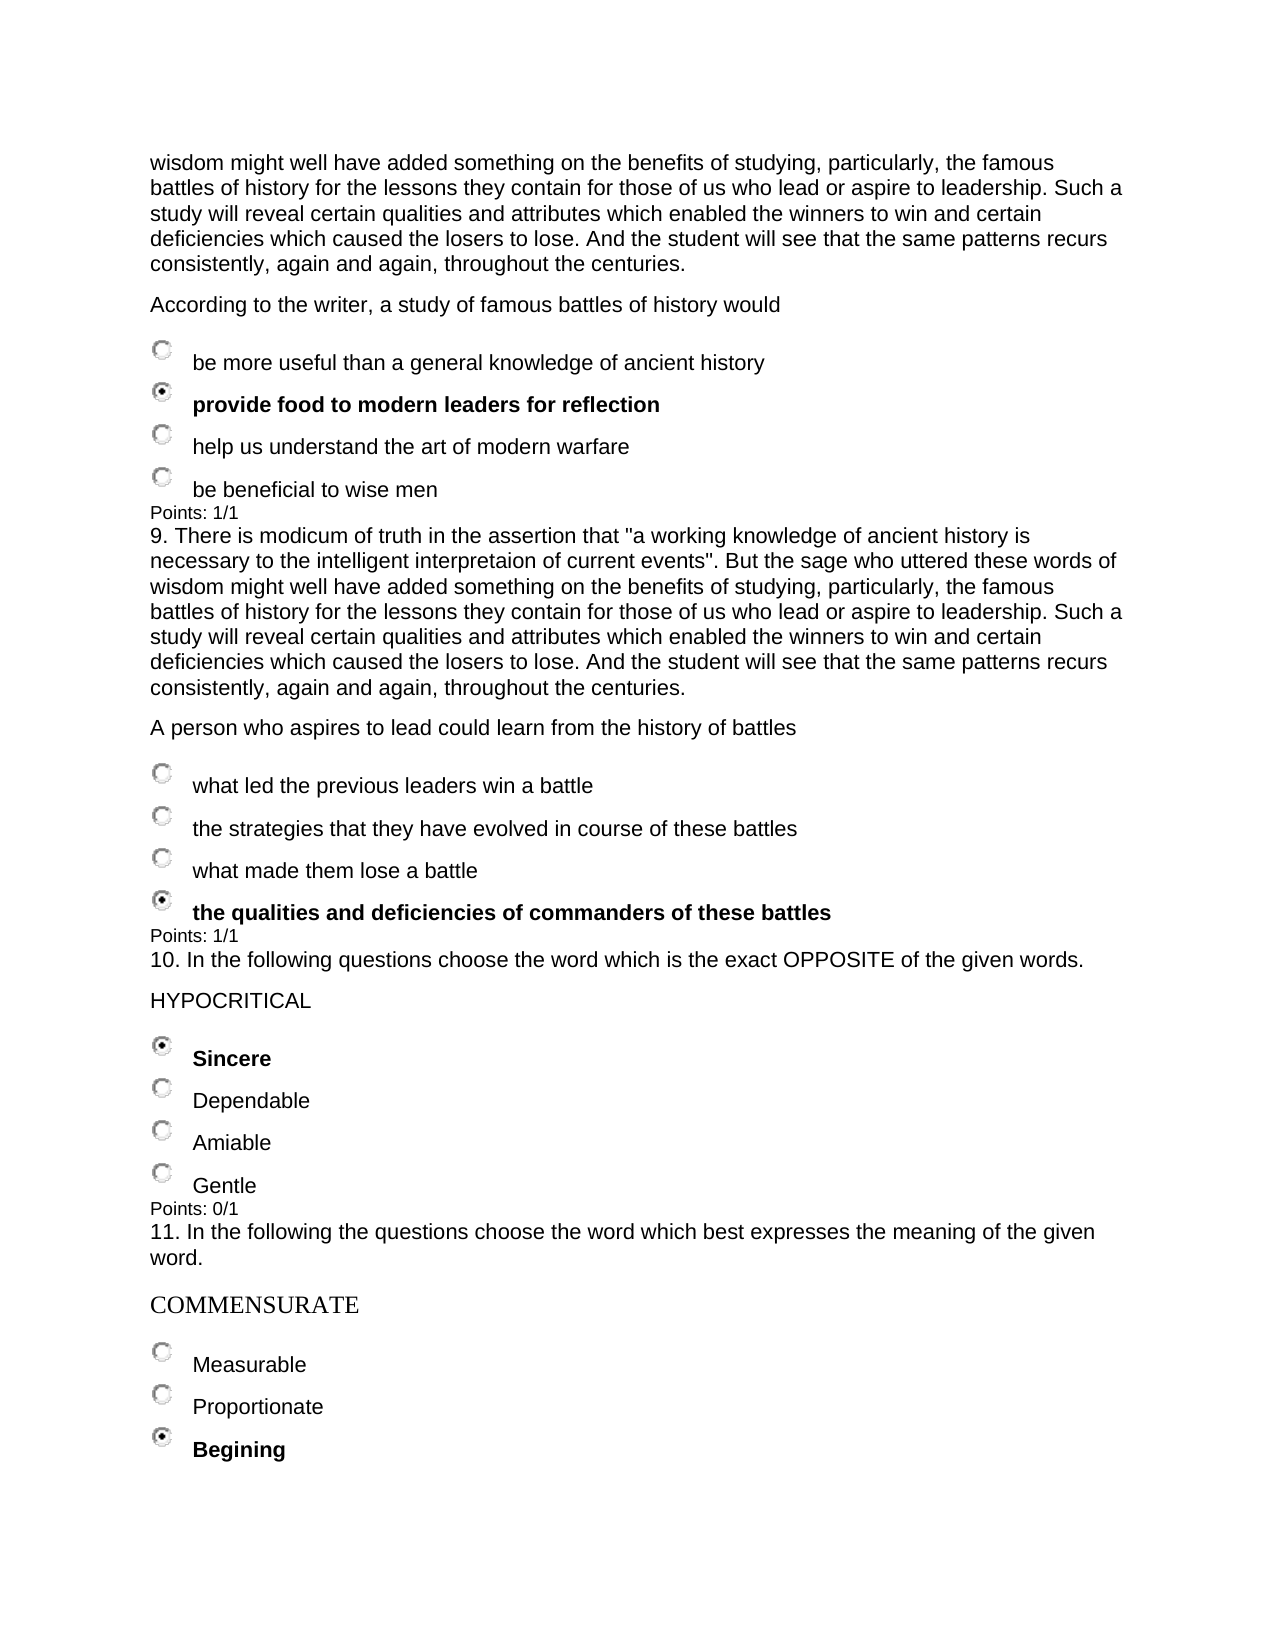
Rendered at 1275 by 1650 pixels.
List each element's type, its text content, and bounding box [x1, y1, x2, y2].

text Measurable [150, 1335, 1125, 1377]
text what led the previous leaders win a battle [150, 756, 1125, 798]
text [150, 150, 1125, 276]
text Sincere [150, 1028, 1125, 1071]
text Points: 1/1 [150, 925, 1125, 947]
text help us understand the art of modern warfare [150, 417, 1125, 459]
text HYPOCRITICAL [150, 988, 1125, 1013]
text Points: 1/1 [150, 502, 1125, 523]
text Begining [150, 1419, 1125, 1462]
text provide food to modern leaders for reflection [150, 375, 1125, 417]
text According to the writer, a study of famous battles of history would [150, 292, 1125, 317]
text 10. In the following questions choose the word which is the exact OPPOSITE of the given words. [150, 947, 1125, 972]
table_header COMMENSURATE [150, 1291, 1125, 1335]
text the qualities and deficiencies of commanders of these battles [150, 883, 1125, 925]
text be more useful than a general knowledge of ancient history [150, 332, 1125, 375]
text the strategies that they have evolved in course of these battles [150, 798, 1125, 841]
text Amiable [150, 1113, 1125, 1155]
text Dependable [150, 1071, 1125, 1113]
text Gentle [150, 1155, 1125, 1198]
text Proportionate [150, 1377, 1125, 1419]
text 11. In the following the questions choose the word which best expresses the meaning of the given word. [150, 1219, 1125, 1270]
text what made them lose a battle [150, 841, 1125, 883]
text be beneficial to wise men [150, 459, 1125, 502]
text Points: 0/1 [150, 1198, 1125, 1219]
text A person who aspires to lead could learn from the history of battles [150, 715, 1125, 741]
text 9. There is modicum of truth in the assertion that "a working knowledge of ancient history is necessary to the intelligent interpretaion of current events". But the sage who uttered these words of wisdom might well have added something on the benefits of studying, particularly, the famous battles of history for the lessons they contain for those of us who lead or aspire to leadership. Such a study will reveal certain qualities and attributes which enabled the winners to win and certain deficiencies which caused the losers to lose. And the student will see that the same patterns recurs consistently, again and again, throughout the centuries. [150, 523, 1125, 700]
